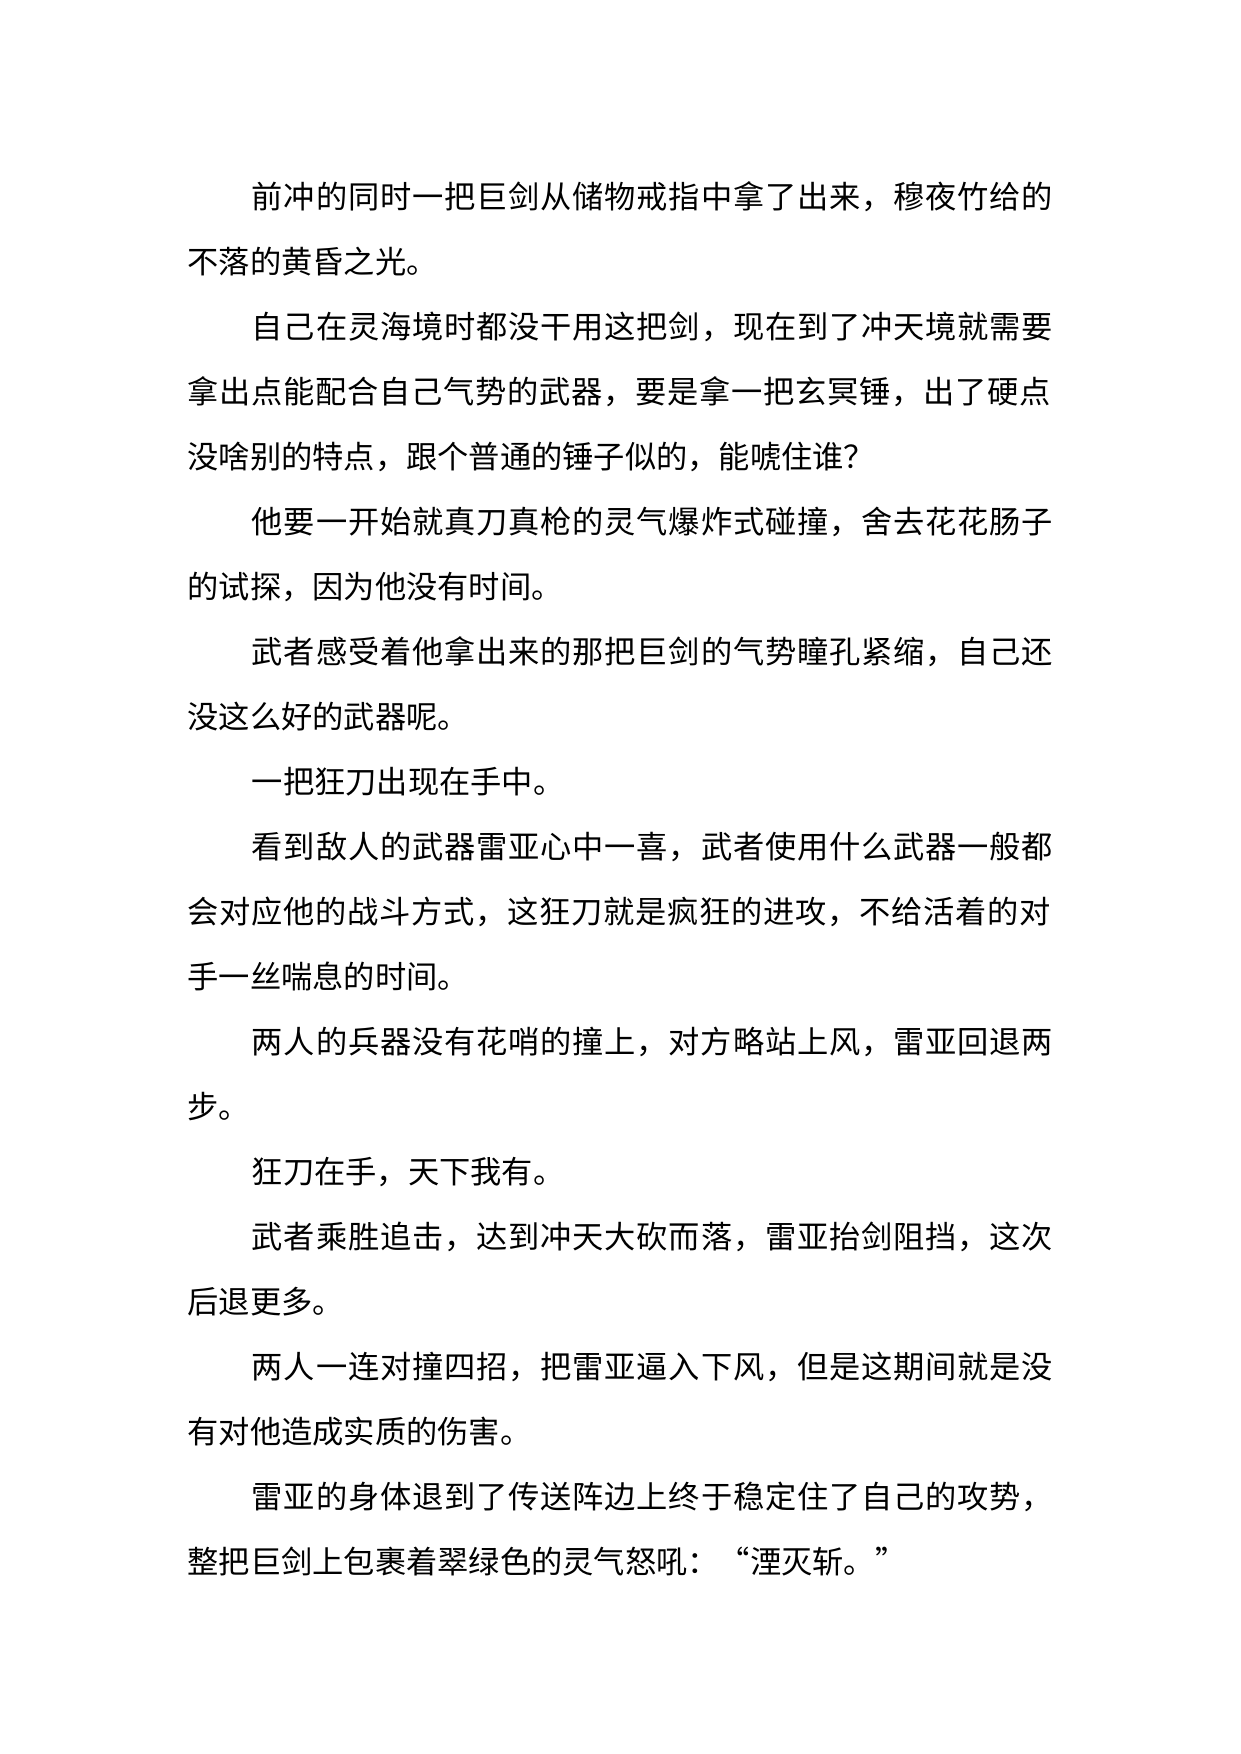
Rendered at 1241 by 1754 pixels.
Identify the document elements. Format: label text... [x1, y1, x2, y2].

text 两人一连对撞四招，把雷亚逼入下风，但是这期间就是没有对他造成实质的伤害。 [187, 1332, 1053, 1462]
text 自己在灵海境时都没干用这把剑，现在到了冲天境就需要拿出点能配合自己气势的武器，要是拿一把玄冥锤，出了硬点没啥别的特点，跟个普通的锤子似的，能唬住谁？ [187, 292, 1053, 487]
text 一把狂刀出现在手中。 [187, 747, 1053, 812]
text 两人的兵器没有花哨的撞上，对方略站上风，雷亚回退两步。 [187, 1007, 1053, 1137]
text 看到敌人的武器雷亚心中一喜，武者使用什么武器一般都会对应他的战斗方式，这狂刀就是疯狂的进攻，不给活着的对手一丝喘息的时间。 [187, 812, 1053, 1007]
text 雷亚的身体退到了传送阵边上终于稳定住了自己的攻势，整把巨剑上包裹着翠绿色的灵气怒吼：“湮灭斩。” [187, 1462, 1053, 1592]
text 武者感受着他拿出来的那把巨剑的气势瞳孔紧缩，自己还没这么好的武器呢。 [187, 617, 1053, 747]
text 武者乘胜追击，达到冲天大砍而落，雷亚抬剑阻挡，这次后退更多。 [187, 1202, 1053, 1332]
text 前冲的同时一把巨剑从储物戒指中拿了出来，穆夜竹给的不落的黄昏之光。 [187, 162, 1053, 292]
text 他要一开始就真刀真枪的灵气爆炸式碰撞，舍去花花肠子的试探，因为他没有时间。 [187, 487, 1053, 617]
text 狂刀在手，天下我有。 [187, 1137, 1053, 1202]
